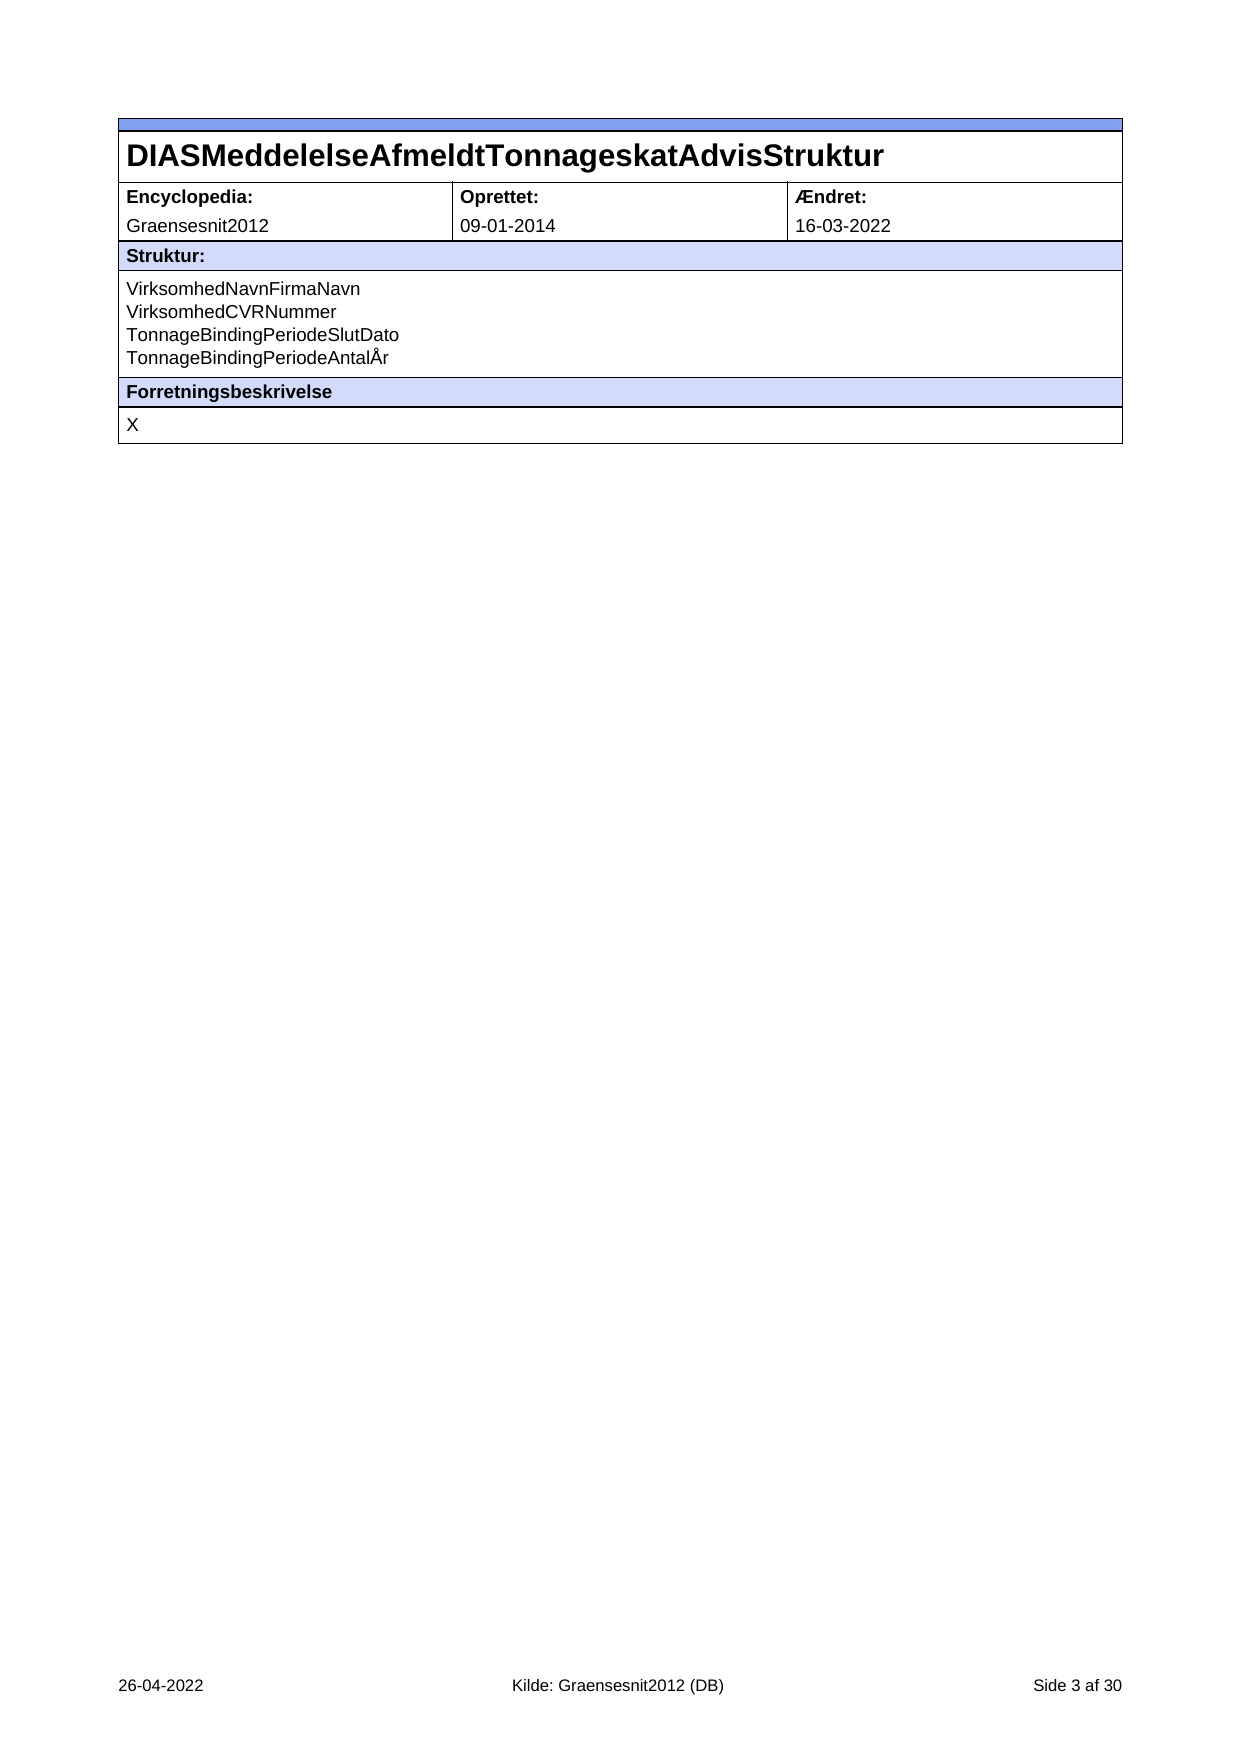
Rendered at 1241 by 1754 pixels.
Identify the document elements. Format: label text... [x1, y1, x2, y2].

table_cell VirksomhedNavnFirmaNavn VirksomhedCVRNummer TonnageBindingPeriodeSlutDato TonnageBindingPeriodeAntalÅr [119, 271, 1122, 377]
table_cell 16-03-2022 [788, 211, 1122, 240]
table_cell Struktur: [119, 242, 1122, 270]
table_cell DIASMeddelelseAfmeldtTonnageskatAdvisStruktur [119, 132, 1122, 181]
table_cell 09-01-2014 [453, 211, 787, 240]
table_cell Forretningsbeskrivelse [119, 378, 1122, 406]
table_cell Encyclopedia: [119, 183, 452, 211]
table_cell X [119, 408, 1122, 443]
table_cell Ændret: [788, 183, 1122, 211]
table_cell Oprettet: [453, 183, 787, 211]
table_header [119, 119, 1122, 130]
table_cell Graensesnit2012 [119, 211, 452, 240]
